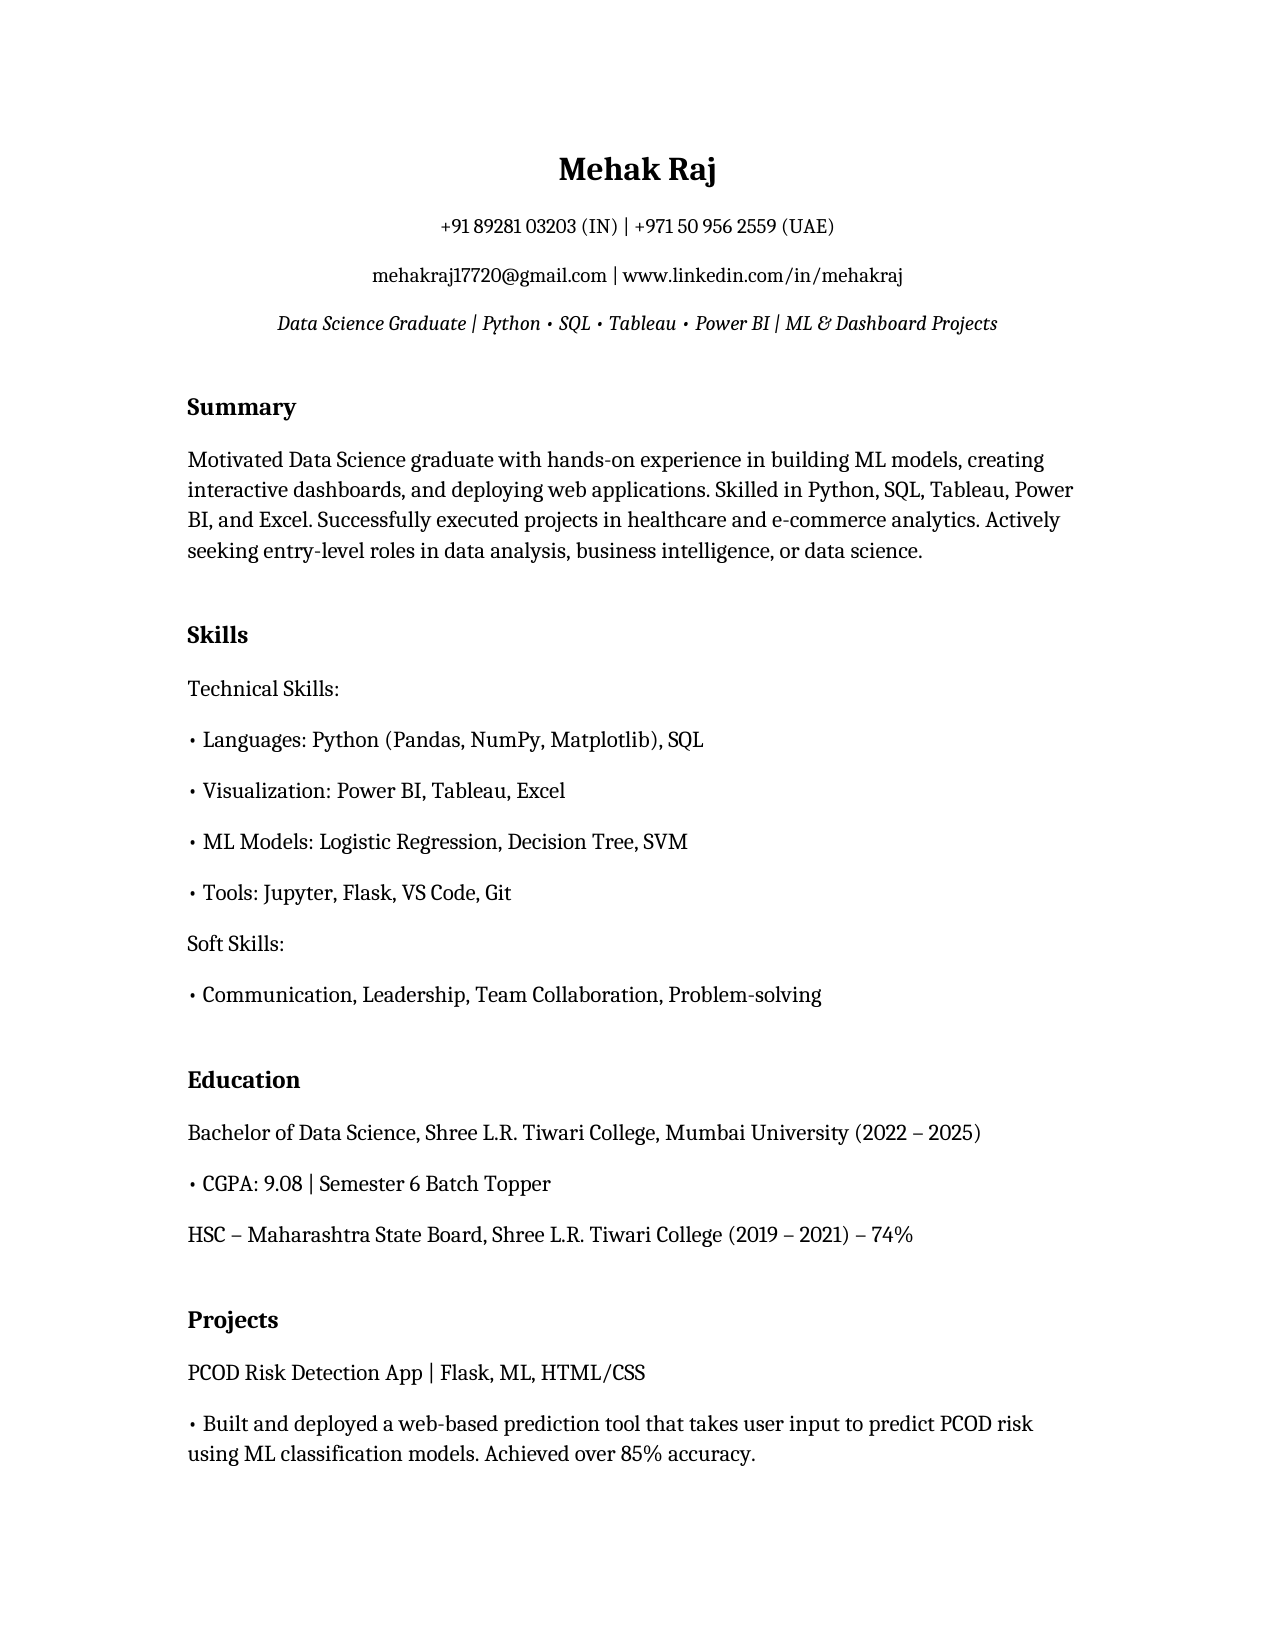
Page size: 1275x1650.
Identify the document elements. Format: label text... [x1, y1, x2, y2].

text • Languages: Python (Pandas, NumPy, Matplotlib), SQL [187, 726, 1087, 753]
text +91 89281 03203 (IN) | +971 50 956 2559 (UAE) [187, 215, 1087, 239]
text • Communication, Leadership, Team Collaboration, Problem-solving [187, 982, 1087, 1008]
text PCOD Risk Detection App | Flask, ML, HTML/CSS [187, 1359, 1087, 1386]
text • Built and deployed a web-based prediction tool that takes user input to predict PCOD risk using ML classification models. Achieved over 85% accuracy. [187, 1411, 1087, 1467]
text Projects [187, 1273, 1087, 1334]
text Soft Skills: [187, 931, 1087, 957]
text HSC – Maharashtra State Board, Shree L.R. Tiwari College (2019 – 2021) – 74% [187, 1222, 1087, 1248]
text Summary [187, 360, 1087, 422]
text Motivated Data Science graduate with hands-on experience in building ML models, creating interactive dashboards, and deploying web applications. Skilled in Python, SQL, Tableau, Power BI, and Excel. Successfully executed projects in healthcare and e-commerce analytics. Actively seeking entry-level roles in data analysis, business intelligence, or data science. [187, 447, 1087, 564]
text Education [187, 1033, 1087, 1094]
text Technical Skills: [187, 675, 1087, 702]
text Data Science Graduate | Python • SQL • Tableau • Power BI | ML & Dashboard Projects [187, 312, 1087, 336]
text • CGPA: 9.08 | Semester 6 Batch Topper [187, 1171, 1087, 1197]
text • Visualization: Power BI, Tableau, Excel [187, 777, 1087, 804]
text mehakraj17720@gmail.com | www.linkedin.com/in/mehakraj [187, 263, 1087, 287]
text • ML Models: Logistic Regression, Decision Tree, SVM [187, 828, 1087, 855]
text • Tools: Jupyter, Flask, VS Code, Git [187, 879, 1087, 906]
text Mehak Raj [187, 150, 1087, 188]
text Skills [187, 588, 1087, 650]
text Bachelor of Data Science, Shree L.R. Tiwari College, Mumbai University (2022 – 2025) [187, 1119, 1087, 1146]
